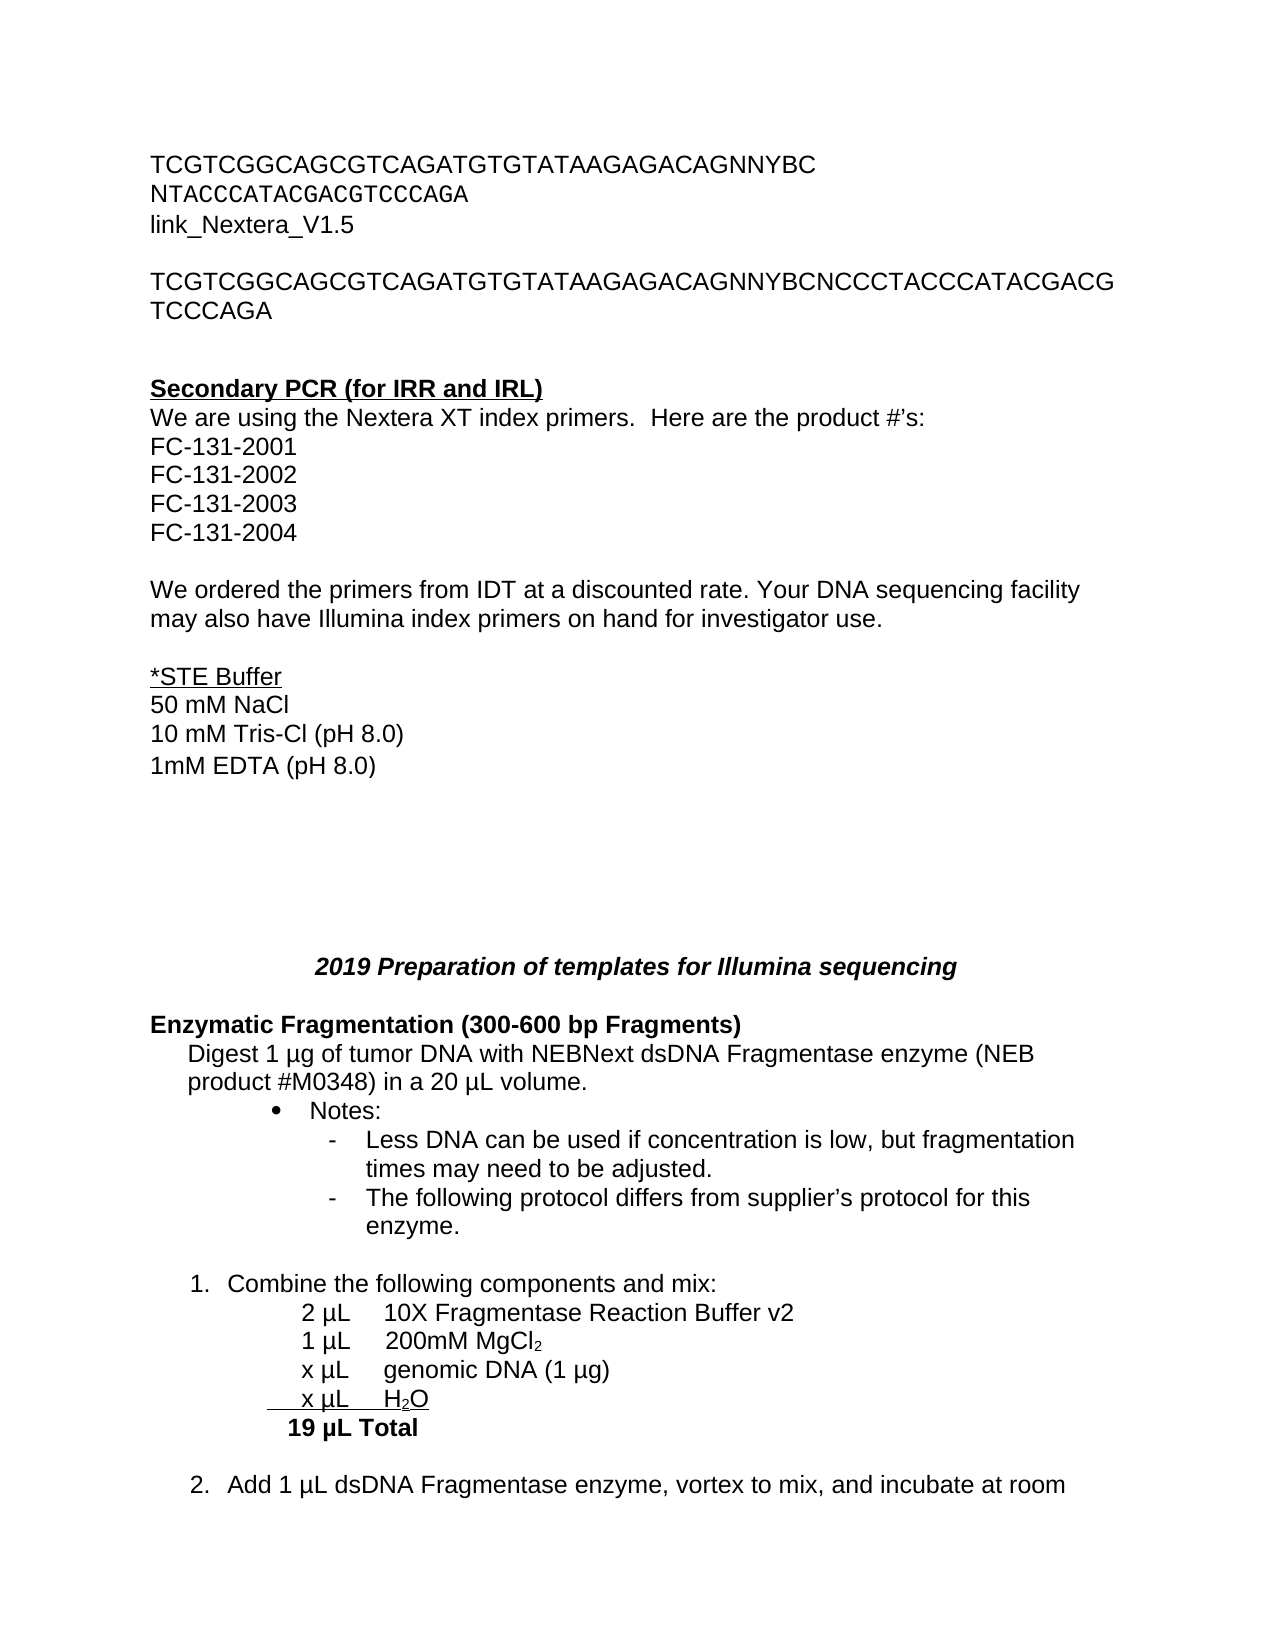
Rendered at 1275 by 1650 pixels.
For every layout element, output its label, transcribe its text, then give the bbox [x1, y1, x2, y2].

text 1mM EDTA (pH 8.0) [150, 748, 1125, 782]
text FC-131-2004 [150, 518, 1125, 547]
text 2 µL 10X Fragmentase Reaction Buffer v2 [150, 1297, 1125, 1326]
text FC-131-2001 [150, 432, 1125, 461]
list Less DNA can be used if concentration is low, but fragmentation times may need to be adjusted. [328, 1125, 1125, 1182]
subtitle Secondary PCR (for IRR and IRL) [150, 374, 1125, 403]
text 10 mM Tris-Cl (pH 8.0) [150, 719, 1125, 748]
text We are using the Nextera XT index primers. Here are the product #’s: [150, 403, 1125, 432]
text x µL genomic DNA (1 µg) [150, 1355, 1125, 1384]
text 2019 Preparation of templates for Illumina sequencing [150, 952, 1125, 981]
text x µL H2O [150, 1384, 1125, 1412]
text Enzymatic Fragmentation (300-600 bp Fragments) [150, 1010, 1125, 1039]
text We ordered the primers from IDT at a discounted rate. Your DNA sequencing facility may also have Illumina index primers on hand for investigator use. [150, 576, 1125, 633]
text 50 mM NaCl [150, 691, 1125, 719]
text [150, 150, 1125, 210]
text FC-131-2003 [150, 489, 1125, 518]
text Digest 1 µg of tumor DNA with NEBNext dsDNA Fragmentase enzyme (NEB product #M0348) in a 20 µL volume. [150, 1039, 1125, 1096]
text link_Nextera_V1.5 TCGTCGGCAGCGTCAGATGTGTATAAGAGACAGNNYBCNCCCTACCCATACGACGTCCCAGA [150, 210, 1125, 325]
list Notes: [272, 1096, 1125, 1125]
text 1 µL 200mM MgCl2 [150, 1326, 1125, 1355]
list Combine the following components and mix: [189, 1269, 1125, 1297]
text *STE Buffer [150, 662, 1125, 691]
list The following protocol differs from supplier’s protocol for this enzyme. [328, 1182, 1125, 1240]
text 19 µL Total [150, 1412, 1125, 1441]
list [189, 1470, 1125, 1499]
text FC-131-2002 [150, 461, 1125, 489]
